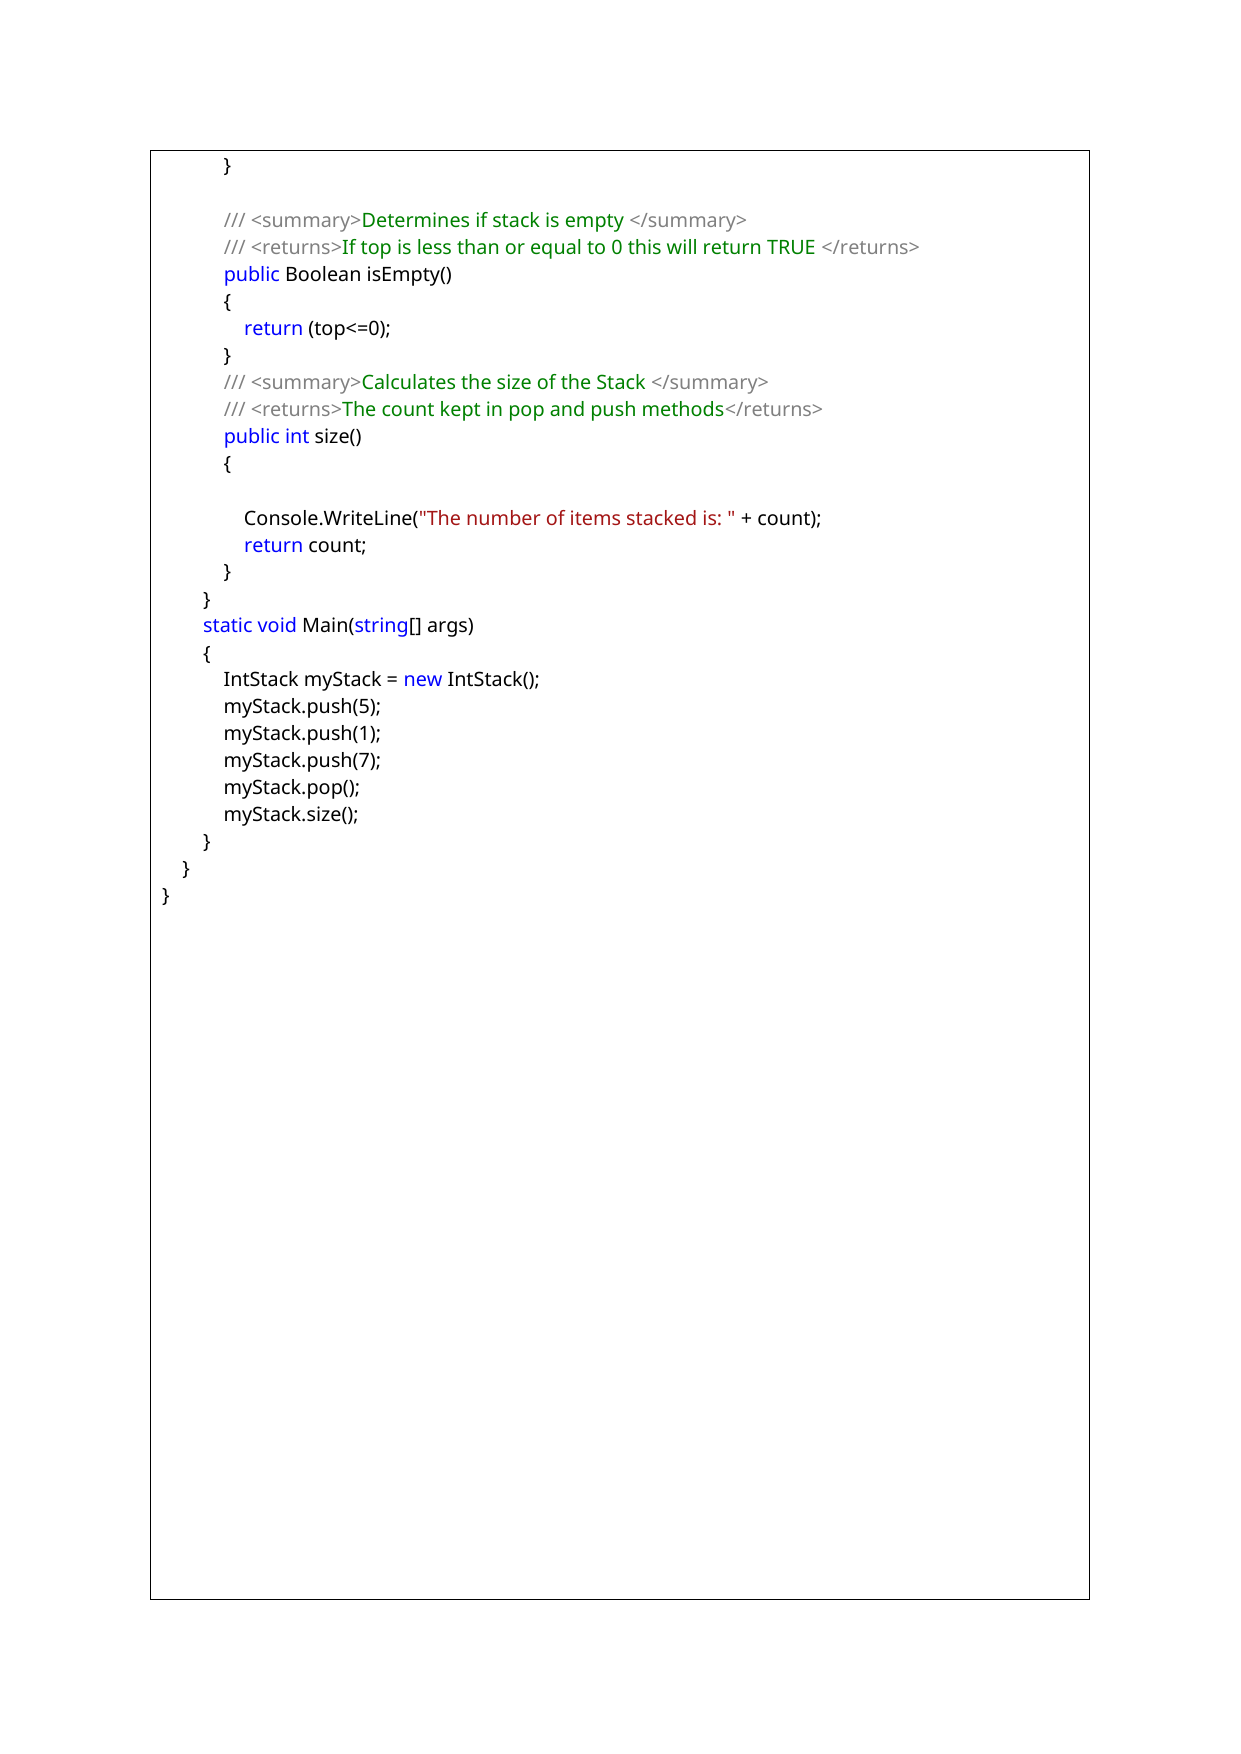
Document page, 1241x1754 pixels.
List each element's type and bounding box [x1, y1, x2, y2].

table_cell [151, 151, 1089, 1598]
